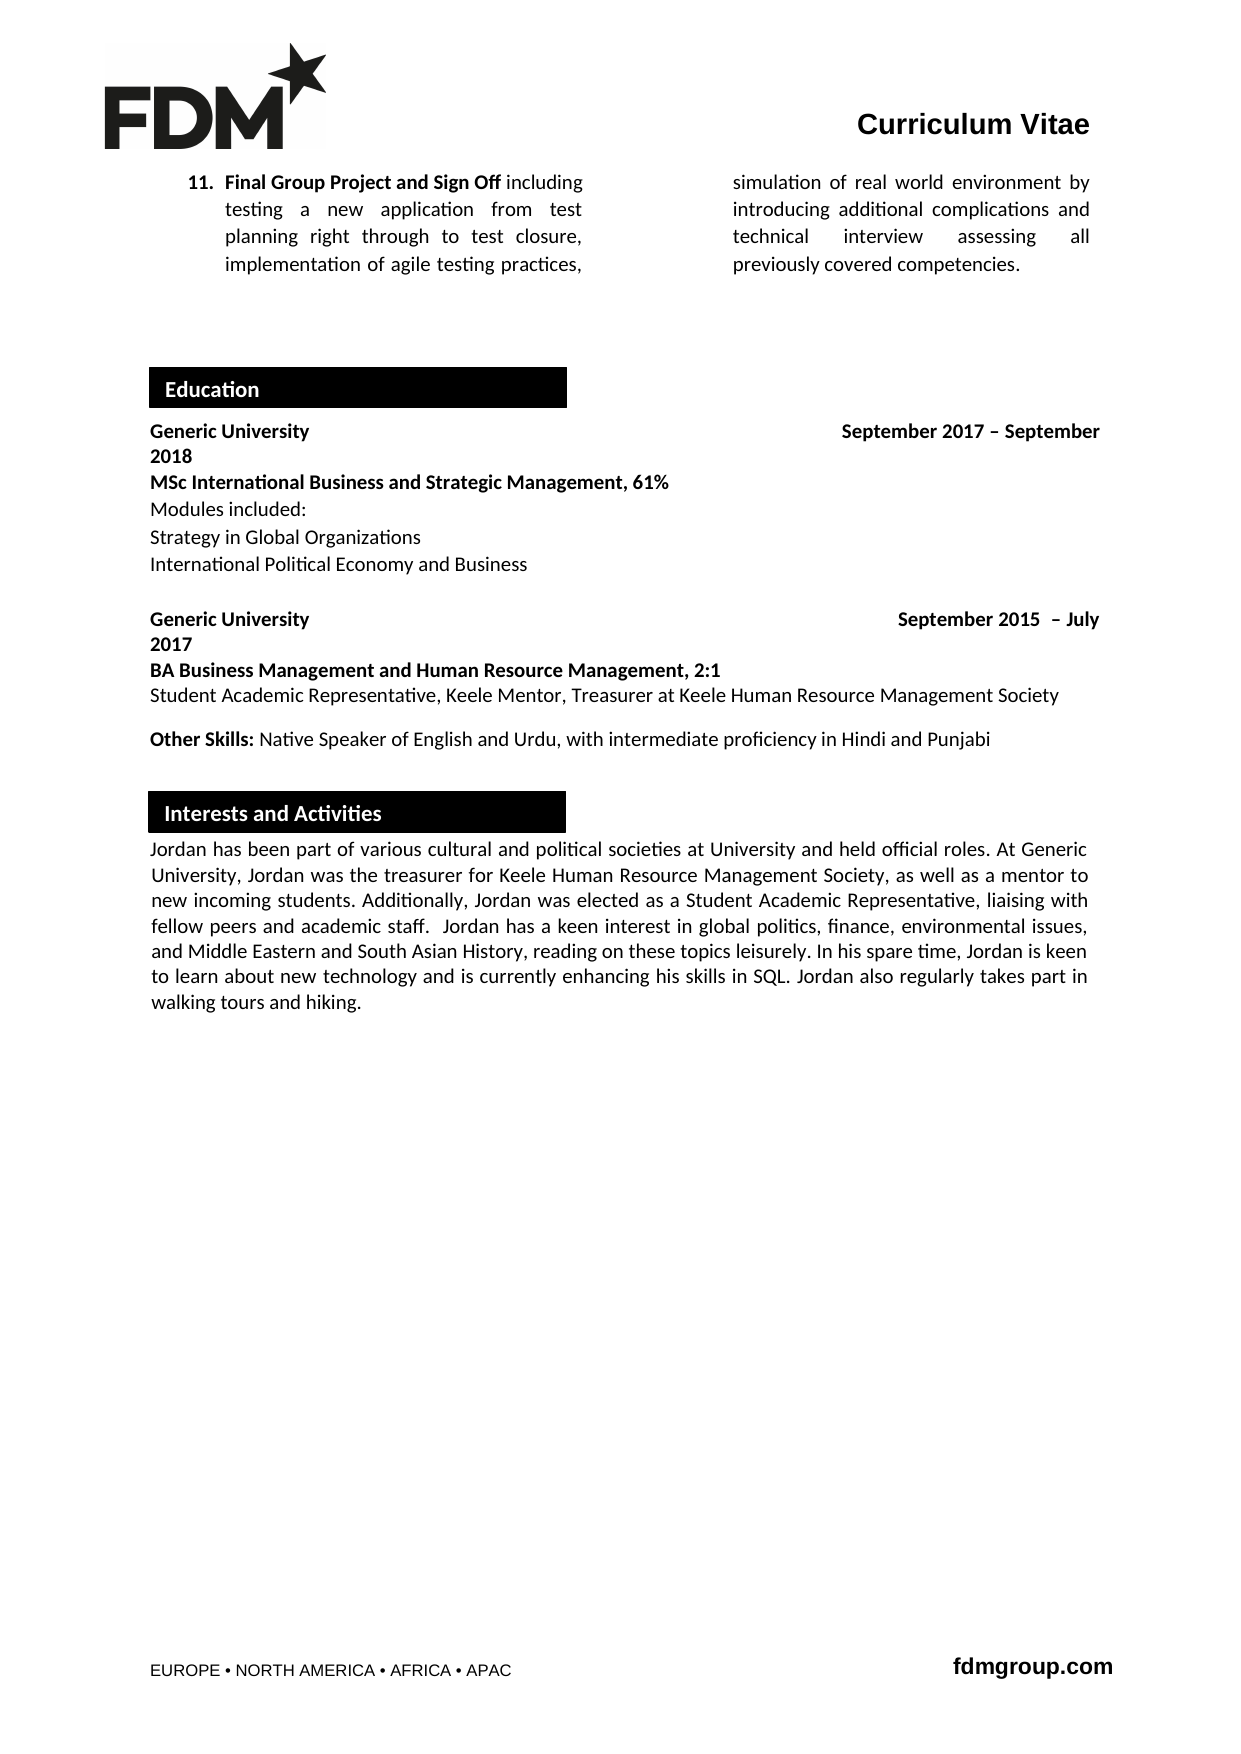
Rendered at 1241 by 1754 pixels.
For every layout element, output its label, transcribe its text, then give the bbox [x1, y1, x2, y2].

text MSc International Business and Strategic Management, 61% [150, 469, 1090, 494]
text Student Academic Representative, Keele Mentor, Treasurer at Keele Human Resource Management Society [150, 682, 1090, 708]
text Jordan has been part of various cultural and political societies at University and held official roles. At Generic University, Jordan was the treasurer for Keele Human Resource Management Society, as well as a mentor to new incoming students. Additionally, Jordan was elected as a Student Academic Representative, liaising with fellow peers and academic staff. Jordan has a keen interest in global politics, finance, environmental issues, and Middle Eastern and South Asian History, reading on these topics leisurely. In his spare time, Jordan is keen to learn about new technology and is currently enhancing his skills in SQL. Jordan also regularly takes part in walking tours and hiking. [150, 837, 1090, 1014]
list Final Group Project and Sign Off including testing a new application from test planning right through to test closure, implementation of agile testing practices, simulation of real world environment by introducing additional complications and technical interview assessing all previously covered competencies. [695, 169, 1090, 276]
text Other Skills: Native Speaker of English and Urdu, with intermediate proficiency in Hindi and Punjabi [150, 726, 1090, 752]
text BA Business Management and Human Resource Management, 2:1 [150, 657, 1101, 682]
list Final Group Project and Sign Off including testing a new application from test planning right through to test closure, implementation of agile testing practices, simulation of real world environment by introducing additional complications and technical interview assessing all previously covered competencies. [187, 169, 583, 276]
text Generic University September 2017 – September 2018 [150, 418, 1101, 469]
text Generic University September 2015 – July 2017 [150, 606, 1101, 657]
text Strategy in Global Organizations [150, 524, 1090, 549]
text International Political Economy and Business [150, 551, 1090, 577]
text Modules included: [150, 496, 1090, 522]
picture [104, 43, 326, 149]
